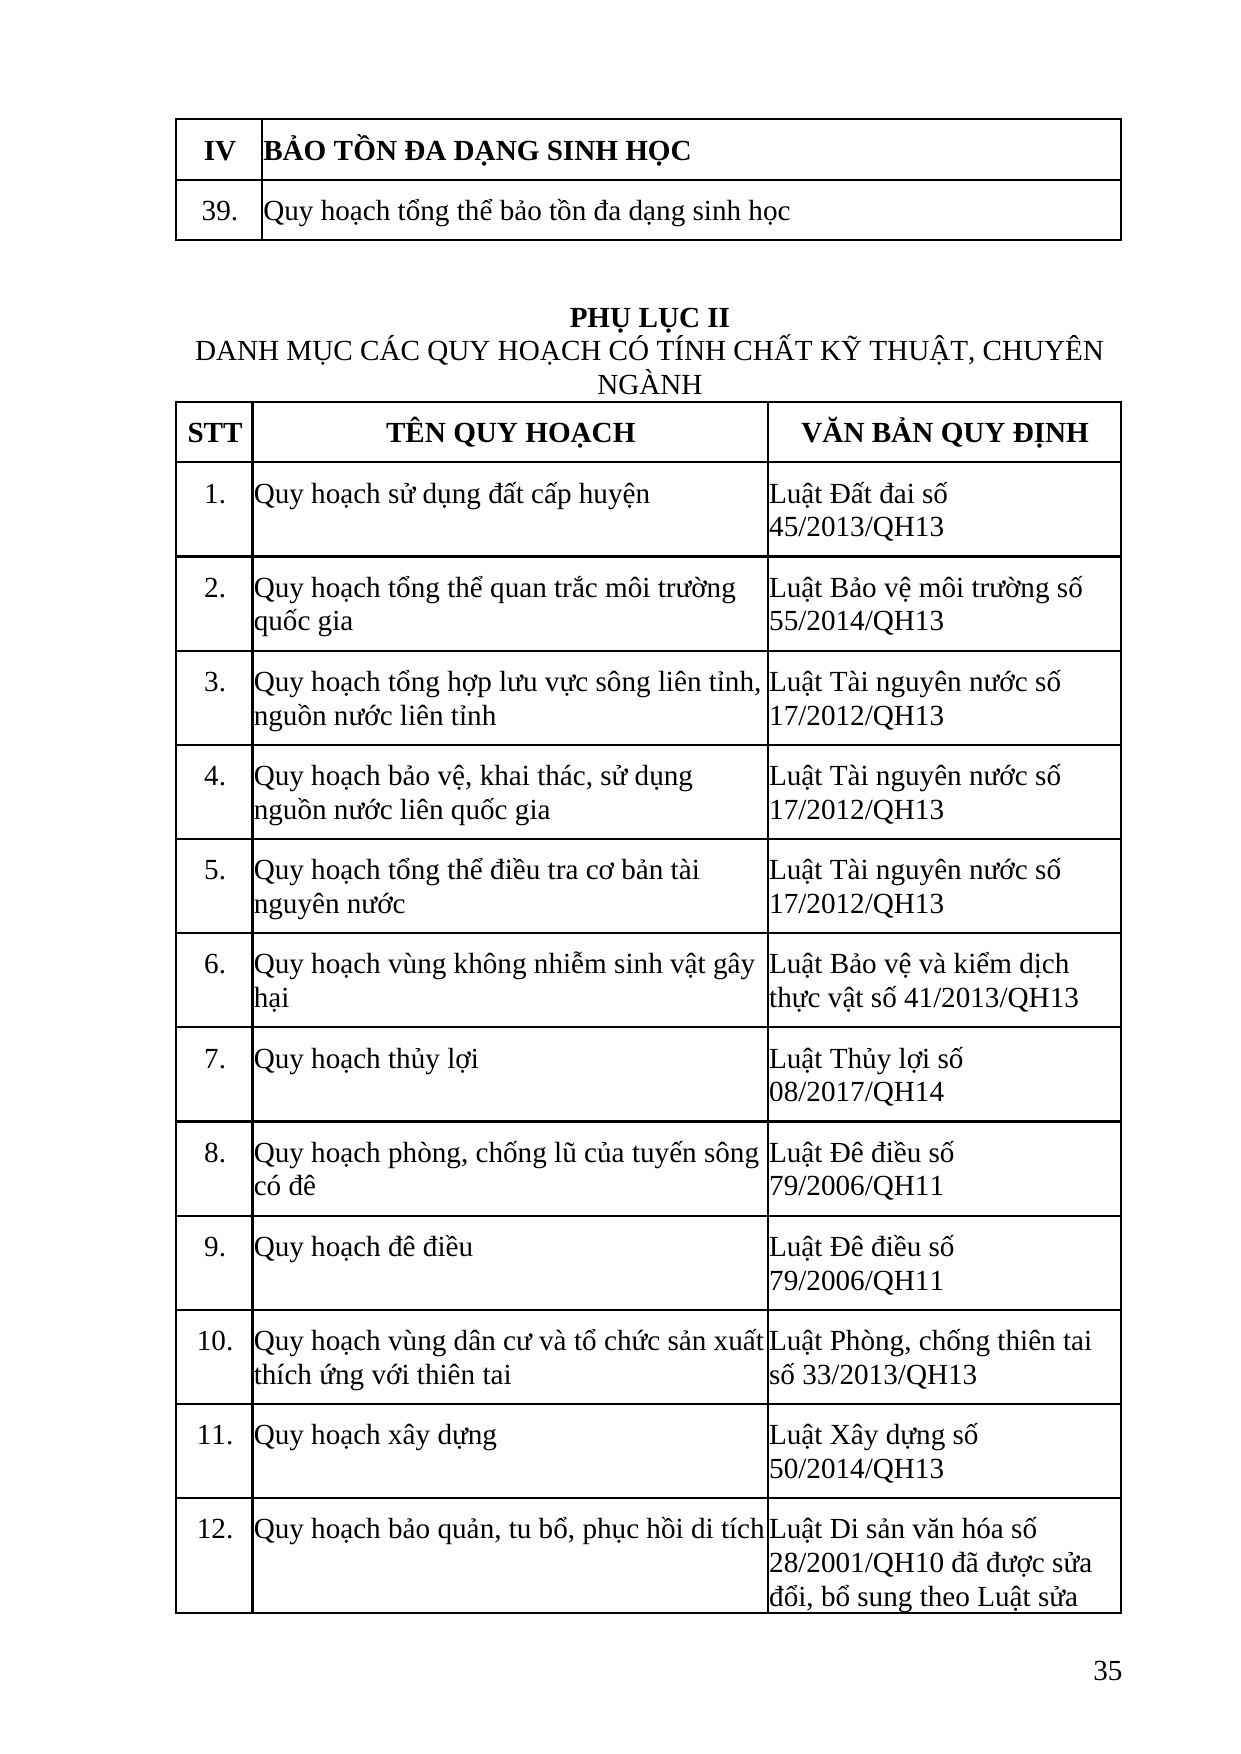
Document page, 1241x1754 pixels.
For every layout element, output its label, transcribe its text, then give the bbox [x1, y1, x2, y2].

table_cell Quy hoạch tổng thể điều tra cơ bản tài nguyên nước [254, 840, 767, 932]
table_cell Quy hoạch tổng thể bảo tồn đa dạng sinh học [263, 181, 1120, 239]
table_cell Quy hoạch thủy lợi [254, 1028, 767, 1120]
table_cell Luật Đê điều số 79/2006/QH11 [769, 1123, 1120, 1214]
table_cell 4. [177, 746, 251, 838]
table_cell 3. [177, 652, 251, 744]
table_cell Quy hoạch vùng không nhiễm sinh vật gây hại [254, 934, 767, 1026]
table_cell Quy hoạch tổng thể quan trắc môi trường quốc gia [254, 558, 767, 649]
table_header STT [177, 403, 251, 461]
table_cell Luật Tài nguyên nước số 17/2012/QH13 [769, 746, 1120, 838]
table_cell Luật Thủy lợi số 08/2017/QH14 [769, 1028, 1120, 1120]
table_cell 9. [177, 1217, 251, 1309]
table_cell Quy hoạch xây dựng [254, 1405, 767, 1497]
table_cell Luật Đê điều số 79/2006/QH11 [769, 1217, 1120, 1309]
table_header VĂN BẢN QUY ĐỊNH [769, 403, 1120, 461]
table_cell Quy hoạch đê điều [254, 1217, 767, 1309]
table_cell Luật Xây dựng số 50/2014/QH13 [769, 1405, 1120, 1497]
text PHỤ LỤC II [177, 300, 1122, 333]
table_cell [769, 1499, 1120, 1612]
table_cell Luật Tài nguyên nước số 17/2012/QH13 [769, 840, 1120, 932]
table_cell 1. [177, 463, 251, 555]
table_cell 11. [177, 1405, 251, 1497]
table_cell Quy hoạch bảo vệ, khai thác, sử dụng nguồn nước liên quốc gia [254, 746, 767, 838]
table_cell 2. [177, 558, 251, 649]
table_cell 5. [177, 840, 251, 932]
table_cell Luật Bảo vệ môi trường số 55/2014/QH13 [769, 558, 1120, 649]
table_cell 39. [177, 181, 261, 239]
table_cell 12. [177, 1499, 251, 1612]
table_cell 8. [177, 1123, 251, 1214]
table_header TÊN QUY HOẠCH [254, 403, 767, 461]
table_cell 7. [177, 1028, 251, 1120]
table_cell Luật Tài nguyên nước số 17/2012/QH13 [769, 652, 1120, 744]
table_cell Quy hoạch vùng dân cư và tổ chức sản xuất thích ứng với thiên tai [254, 1311, 767, 1403]
text DANH MỤC CÁC QUY HOẠCH CÓ TÍNH CHẤT KỸ THUẬT, CHUYÊN NGÀNH [177, 333, 1122, 401]
table_cell Luật Đất đai số 45/2013/QH13 [769, 463, 1120, 555]
table_cell Quy hoạch tổng hợp lưu vực sông liên tỉnh, nguồn nước liên tỉnh [254, 652, 767, 744]
table_cell Luật Bảo vệ và kiểm dịch thực vật số 41/2013/QH13 [769, 934, 1120, 1026]
table_cell Quy hoạch sử dụng đất cấp huyện [254, 463, 767, 555]
table_cell BẢO TỒN ĐA DẠNG SINH HỌC [263, 120, 1120, 179]
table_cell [254, 1499, 767, 1612]
table_cell 10. [177, 1311, 251, 1403]
table_cell Quy hoạch phòng, chống lũ của tuyến sông có đê [254, 1123, 767, 1214]
table_cell IV [177, 120, 261, 179]
table_cell Luật Phòng, chống thiên tai số 33/2013/QH13 [769, 1311, 1120, 1403]
table_cell 6. [177, 934, 251, 1026]
